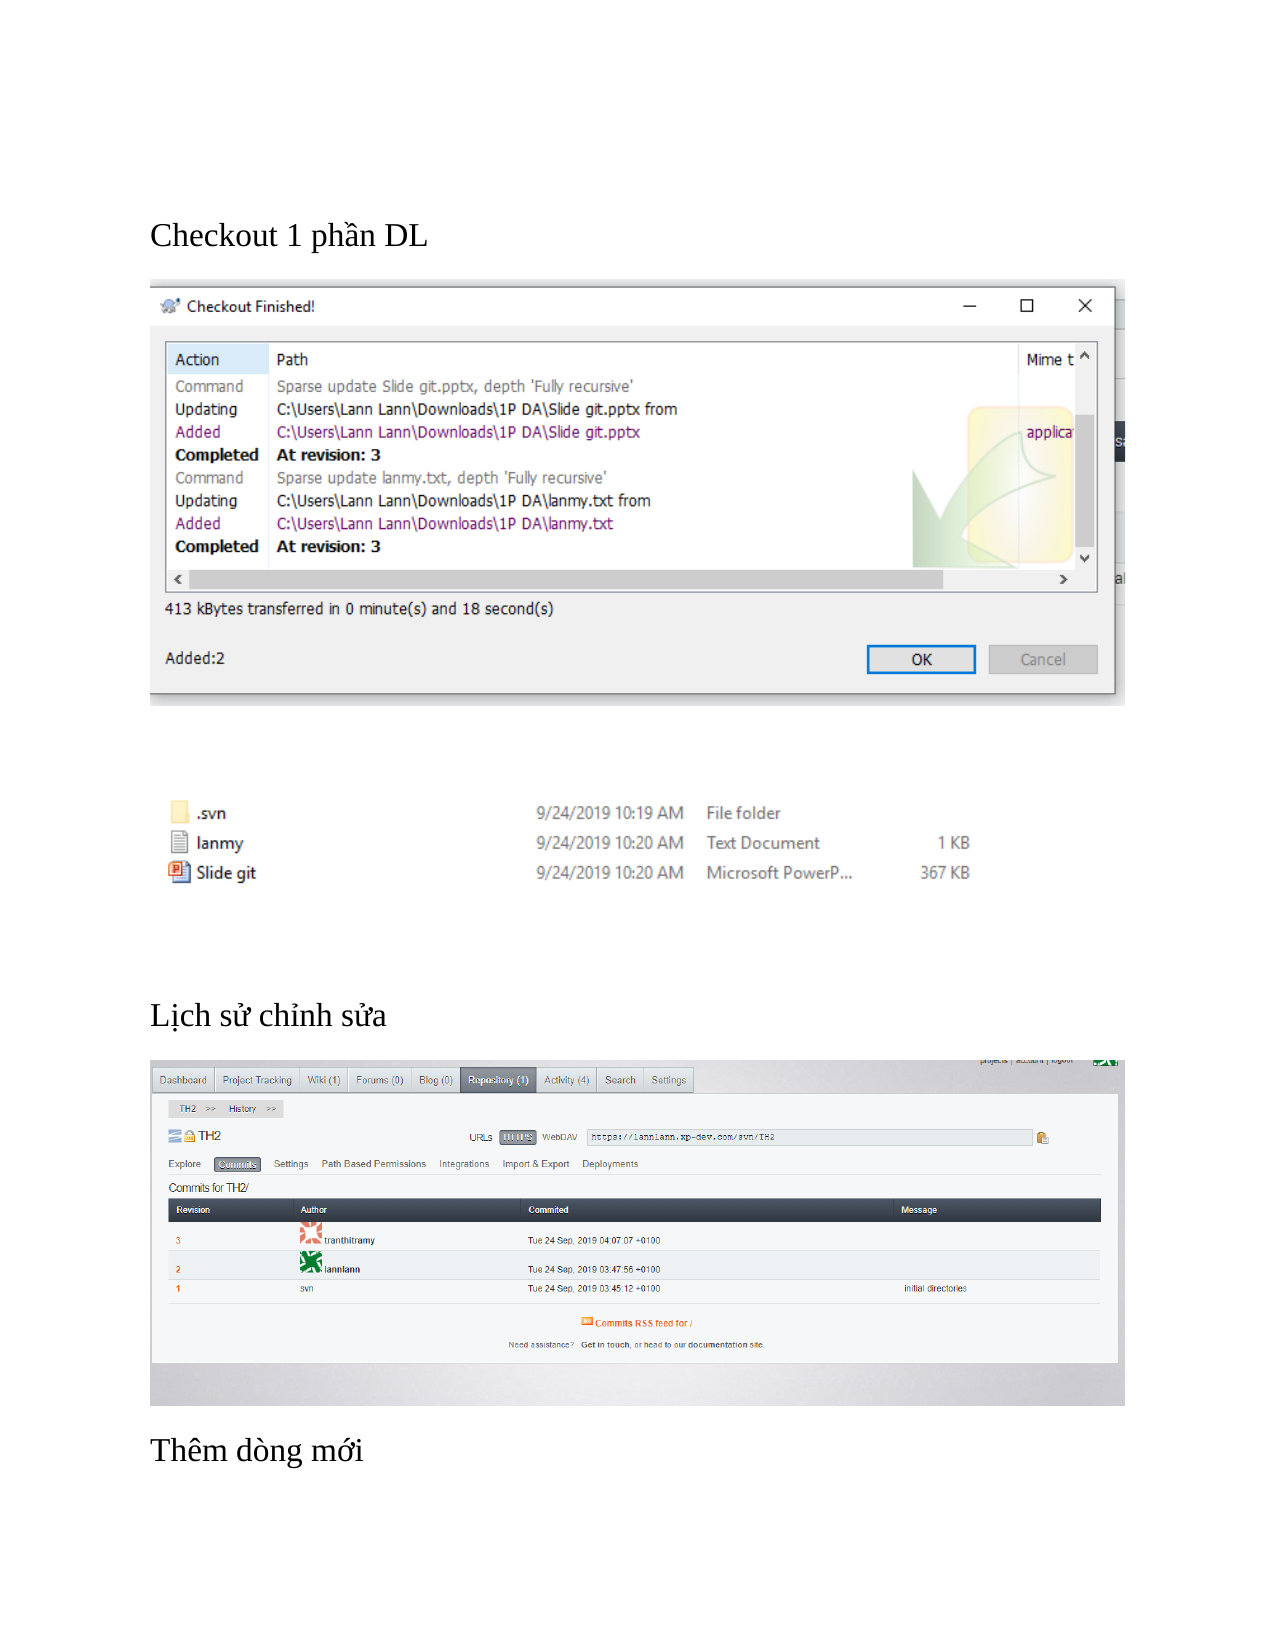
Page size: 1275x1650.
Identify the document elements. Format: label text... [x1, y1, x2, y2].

picture [150, 279, 1125, 706]
text Thêm dòng mới [150, 1431, 1125, 1469]
picture [150, 1060, 1125, 1406]
text Lịch sử chỉnh sửa [150, 995, 1125, 1033]
text Checkout 1 phần DL [150, 215, 1125, 253]
picture [150, 795, 1125, 906]
